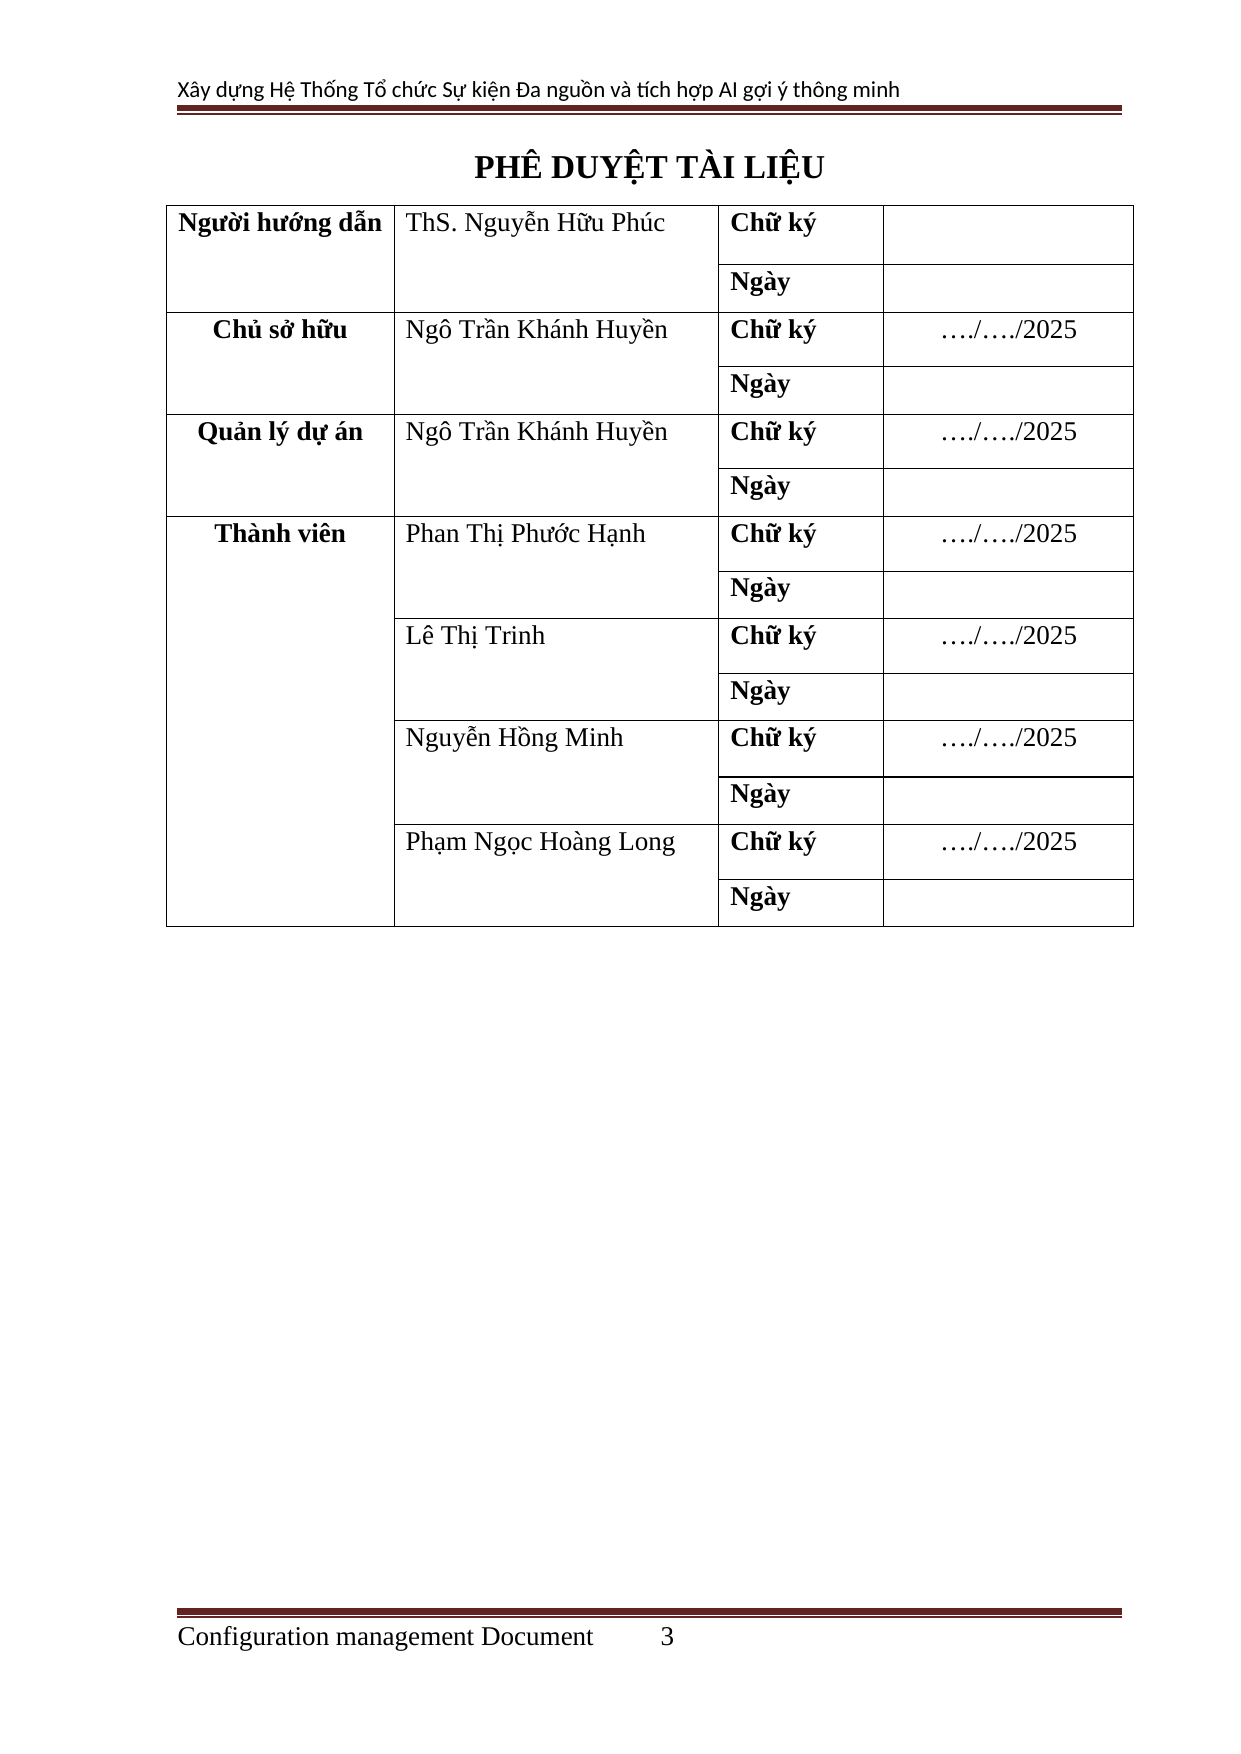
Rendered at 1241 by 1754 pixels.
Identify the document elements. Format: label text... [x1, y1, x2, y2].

table_cell Chữ ký [719, 517, 883, 571]
table_header ThS. Nguyễn Hữu Phúc [395, 206, 718, 312]
table_cell [884, 265, 1133, 312]
table_header [884, 206, 1133, 264]
table_header Người hướng dẫn [167, 206, 394, 312]
table_cell Chữ ký [719, 415, 883, 468]
table_cell …./…./2025 [884, 415, 1133, 468]
table_cell Phan Thị Phước Hạnh [395, 517, 718, 618]
table_cell …./…./2025 [884, 313, 1133, 366]
table_cell Lê Thị Trinh [395, 619, 718, 720]
table_cell [884, 674, 1133, 720]
table_cell Chữ ký [719, 313, 883, 366]
table_cell Thành viên [167, 517, 394, 926]
table_cell [884, 572, 1133, 618]
text PHÊ DUYỆT TÀI LIỆU [177, 148, 1122, 186]
table_cell Ngày [719, 367, 883, 414]
table_cell Ngày [719, 572, 883, 618]
table_cell [884, 880, 1133, 926]
table_cell …./…./2025 [884, 619, 1133, 673]
table_cell Ngày [719, 880, 883, 926]
table_cell [884, 469, 1133, 516]
table_cell …./…./2025 [884, 517, 1133, 571]
table_cell Ngô Trần Khánh Huyền [395, 415, 718, 516]
table_cell Chữ ký [719, 825, 883, 878]
table_cell Quản lý dự án [167, 415, 394, 516]
table_cell Ngô Trần Khánh Huyền [395, 313, 718, 414]
table_cell …./…./2025 [884, 825, 1133, 878]
table_header Chữ ký [719, 206, 883, 264]
table_cell Ngày [719, 778, 883, 824]
table_cell Chủ sở hữu [167, 313, 394, 414]
table_cell Chữ ký [719, 721, 883, 776]
table_cell …./…./2025 [884, 721, 1133, 776]
table_cell Ngày [719, 265, 883, 312]
table_cell [884, 778, 1133, 824]
table_cell Phạm Ngọc Hoàng Long [395, 825, 718, 926]
table_cell Chữ ký [719, 619, 883, 673]
table_cell Nguyễn Hồng Minh [395, 721, 718, 824]
table_cell Ngày [719, 674, 883, 720]
table_cell [884, 367, 1133, 414]
table_cell Ngày [719, 469, 883, 516]
